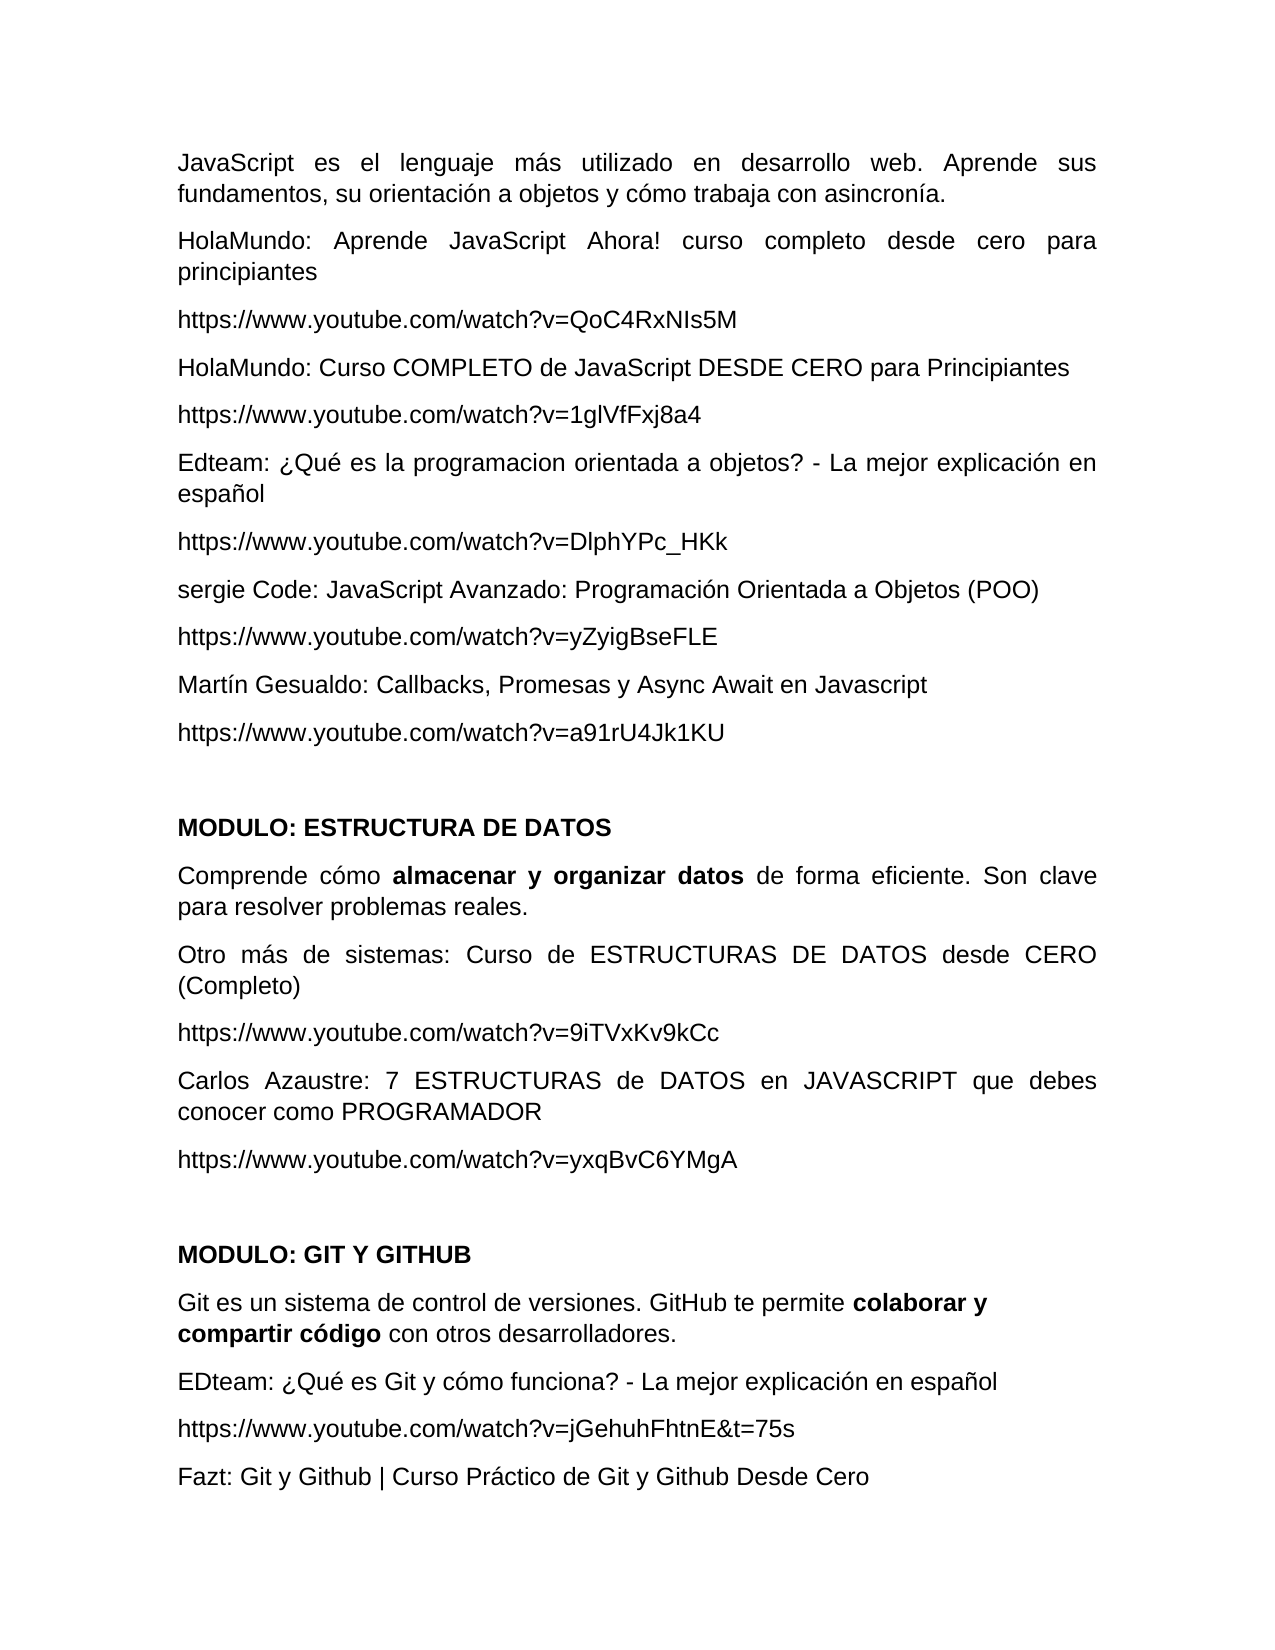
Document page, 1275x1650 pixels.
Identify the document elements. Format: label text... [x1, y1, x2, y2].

text https://www.youtube.com/watch?v=DlphYPc_HKk [177, 527, 1098, 556]
text Otro más de sistemas: Curso de ESTRUCTURAS DE DATOS desde CERO (Completo) [177, 940, 1098, 999]
text EDteam: ¿Qué es Git y cómo funciona? - La mejor explicación en español [177, 1367, 1098, 1396]
text https://www.youtube.com/watch?v=a91rU4Jk1KU [177, 718, 1098, 747]
text Edteam: ¿Qué es la programacion orientada a objetos? - La mejor explicación en español [177, 448, 1098, 508]
text https://www.youtube.com/watch?v=1glVfFxj8a4 [177, 401, 1098, 429]
text HolaMundo: Curso COMPLETO de JavaScript DESDE CERO para Principiantes [177, 353, 1098, 382]
text Martín Gesualdo: Callbacks, Promesas y Async Await en Javascript [177, 670, 1098, 699]
text Fazt: Git y Github | Curso Práctico de Git y Github Desde Cero [177, 1462, 1098, 1491]
text sergie Code: JavaScript Avanzado: Programación Orientada a Objetos (POO) [177, 575, 1098, 603]
text https://www.youtube.com/watch?v=jGehuhFhtnE&t=75s [177, 1414, 1098, 1443]
text JavaScript es el lenguaje más utilizado en desarrollo web. Aprende sus fundamentos, su orientación a objetos y cómo trabaja con asincronía. [177, 148, 1098, 207]
text Git es un sistema de control de versiones. GitHub te permite colaborar y compartir código con otros desarrolladores. [177, 1288, 1098, 1348]
text https://www.youtube.com/watch?v=yxqBvC6YMgA [177, 1145, 1098, 1174]
text MODULO: GIT Y GITHUB [177, 1240, 1098, 1269]
text HolaMundo: Aprende JavaScript Ahora! curso completo desde cero para principiantes [177, 226, 1098, 286]
text MODULO: ESTRUCTURA DE DATOS [177, 813, 1098, 842]
text https://www.youtube.com/watch?v=yZyigBseFLE [177, 622, 1098, 651]
text Carlos Azaustre: 7 ESTRUCTURAS de DATOS en JAVASCRIPT que debes conocer como PROGRAMADOR [177, 1066, 1098, 1126]
text https://www.youtube.com/watch?v=QoC4RxNIs5M [177, 305, 1098, 334]
text https://www.youtube.com/watch?v=9iTVxKv9kCc [177, 1018, 1098, 1047]
text Comprende cómo almacenar y organizar datos de forma eficiente. Son clave para resolver problemas reales. [177, 861, 1098, 921]
